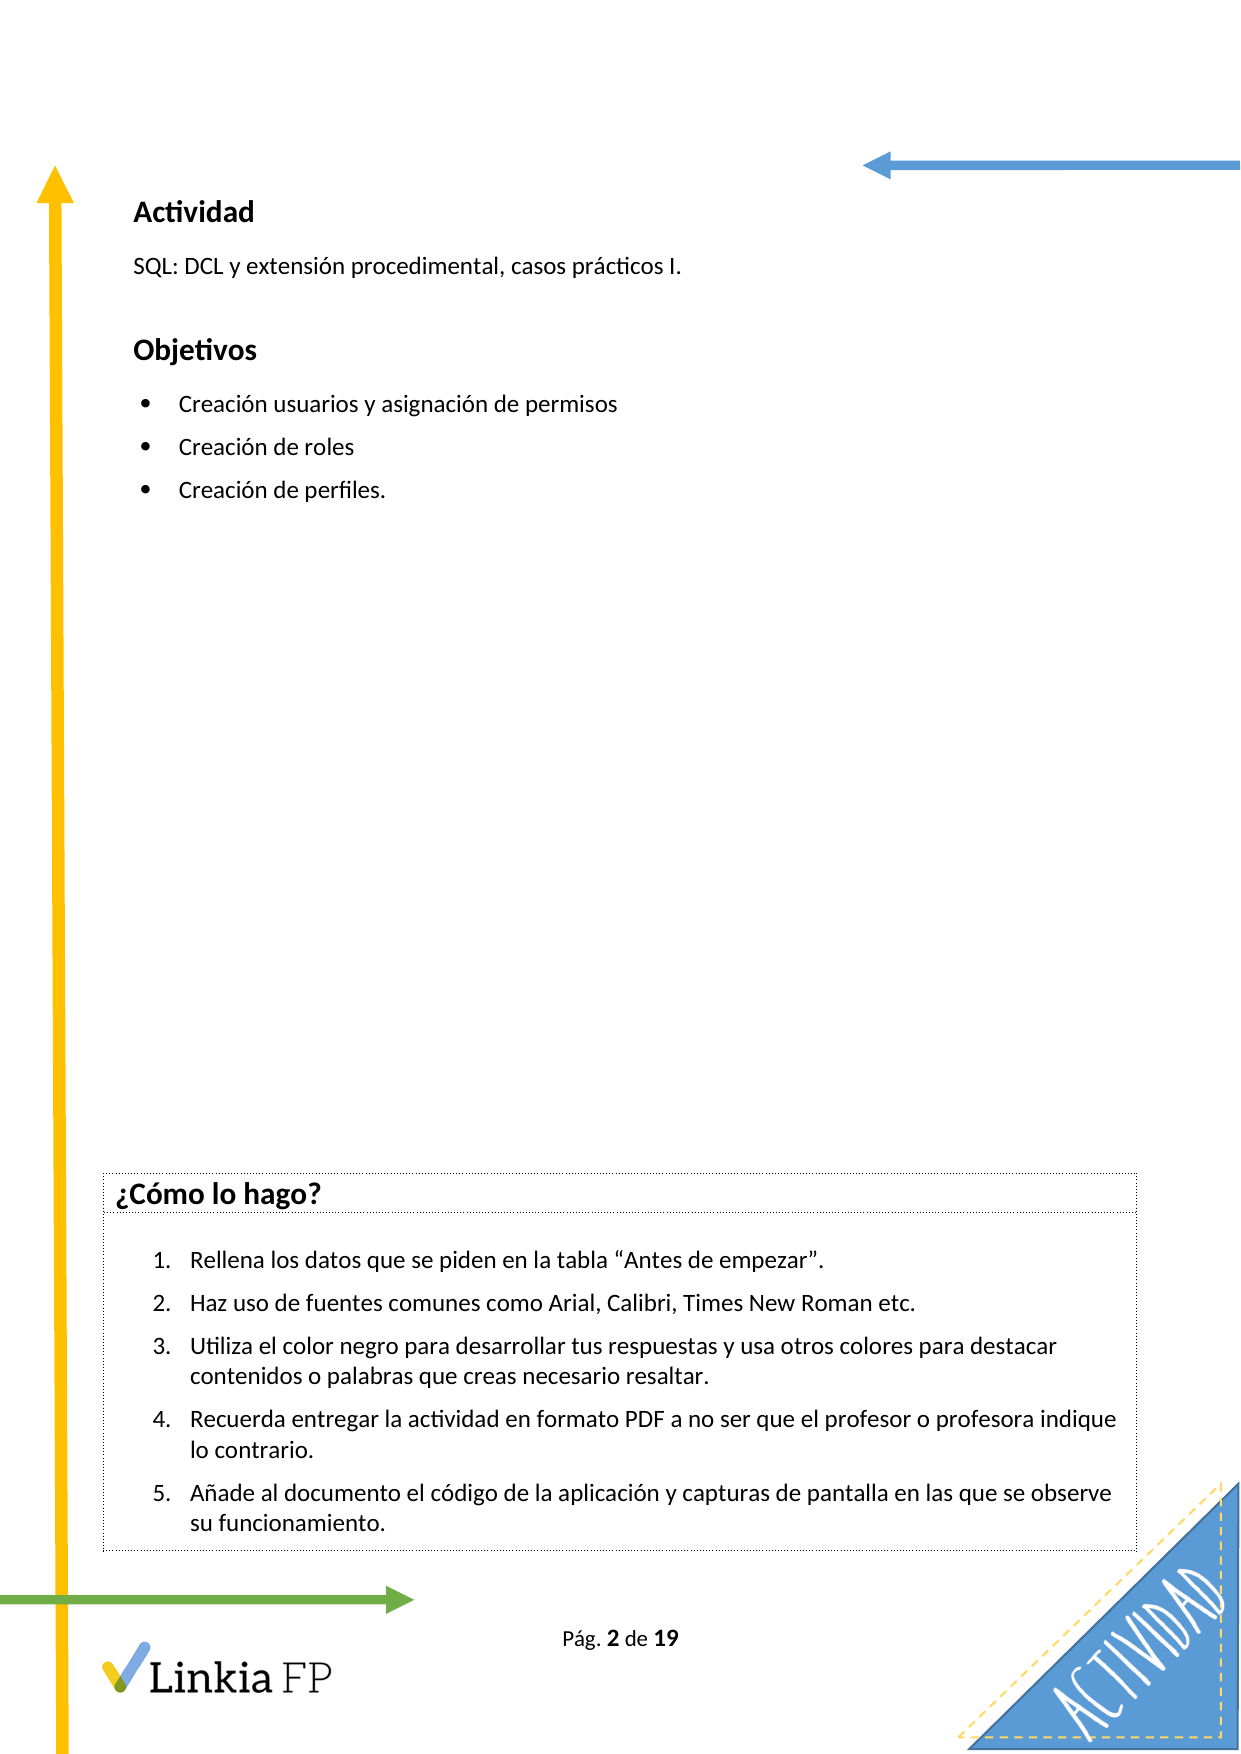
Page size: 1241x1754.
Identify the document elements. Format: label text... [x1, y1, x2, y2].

text Creación de roles [141, 431, 1137, 461]
text Actividad [133, 192, 1137, 230]
picture [94, 1634, 343, 1702]
text Creación de perfiles. [141, 474, 1137, 504]
table_header ¿Cómo lo hago? [104, 1173, 1136, 1212]
picture [1041, 1553, 1237, 1749]
text SQL: DCL y extensión procedimental, casos prácticos I. [103, 250, 1137, 280]
text Objetivos [133, 330, 1137, 368]
text Creación usuarios y asignación de permisos [141, 388, 1137, 418]
